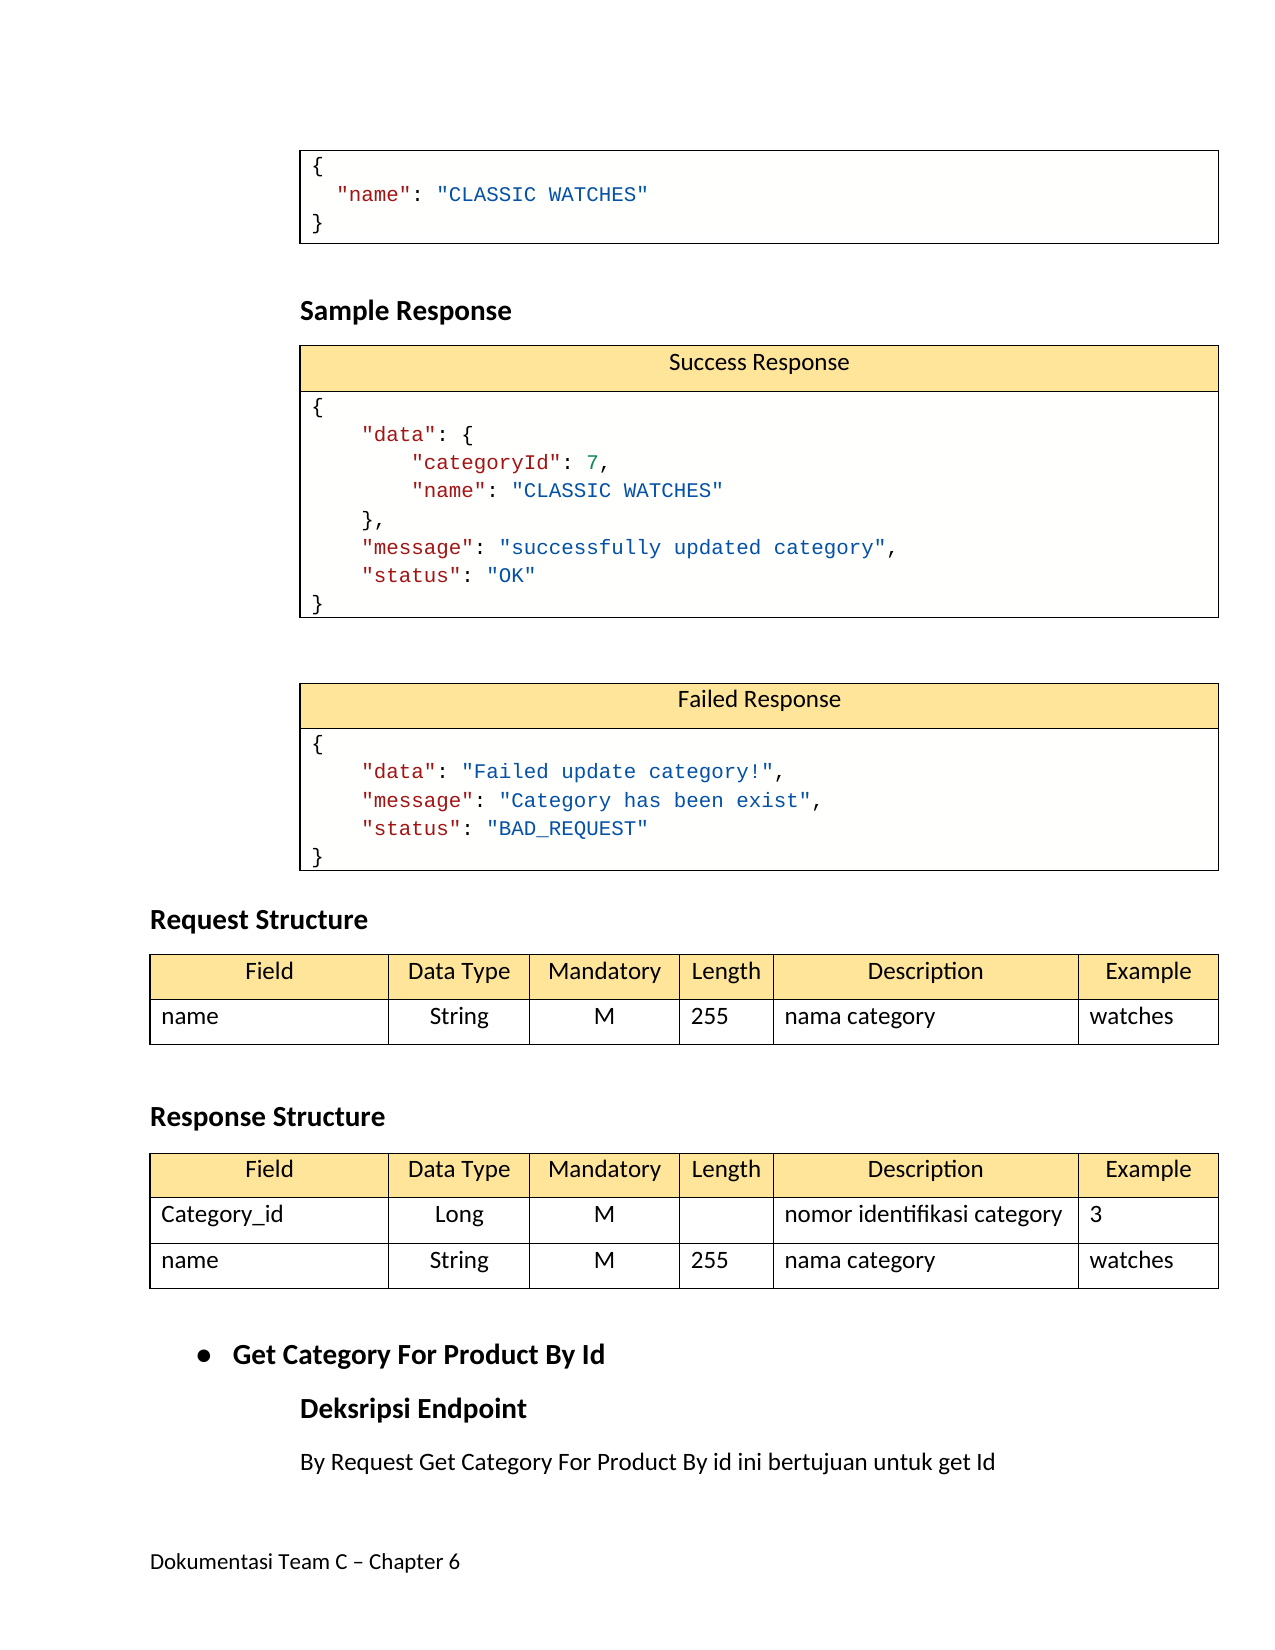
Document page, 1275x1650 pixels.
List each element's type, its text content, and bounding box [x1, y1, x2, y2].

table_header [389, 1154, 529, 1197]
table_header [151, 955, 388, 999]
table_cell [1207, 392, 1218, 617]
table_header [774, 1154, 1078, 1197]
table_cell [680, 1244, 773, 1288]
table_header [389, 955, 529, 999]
text Response Structure [150, 1098, 1125, 1134]
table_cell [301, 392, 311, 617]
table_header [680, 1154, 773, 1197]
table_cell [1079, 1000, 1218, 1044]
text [300, 1446, 1013, 1476]
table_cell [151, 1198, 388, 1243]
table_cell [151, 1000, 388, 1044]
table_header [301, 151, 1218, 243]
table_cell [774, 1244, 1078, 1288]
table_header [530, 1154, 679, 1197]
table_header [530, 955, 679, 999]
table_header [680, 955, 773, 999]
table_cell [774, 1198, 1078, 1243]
text Sample Response [300, 292, 1125, 327]
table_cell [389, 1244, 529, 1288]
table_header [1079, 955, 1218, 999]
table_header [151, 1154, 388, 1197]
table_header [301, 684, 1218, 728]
text Deksripsi Endpoint [300, 1390, 1125, 1425]
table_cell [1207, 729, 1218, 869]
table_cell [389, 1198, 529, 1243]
text Request Structure [150, 901, 1125, 936]
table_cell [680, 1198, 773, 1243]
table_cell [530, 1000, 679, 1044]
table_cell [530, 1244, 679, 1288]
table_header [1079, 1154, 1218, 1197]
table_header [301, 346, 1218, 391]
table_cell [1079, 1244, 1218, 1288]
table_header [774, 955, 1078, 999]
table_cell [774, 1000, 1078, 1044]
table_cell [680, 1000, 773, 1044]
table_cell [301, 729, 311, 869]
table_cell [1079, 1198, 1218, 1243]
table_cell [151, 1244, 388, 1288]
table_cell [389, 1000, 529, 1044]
list Get Category For Product By Id [195, 1336, 1125, 1372]
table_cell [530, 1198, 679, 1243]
